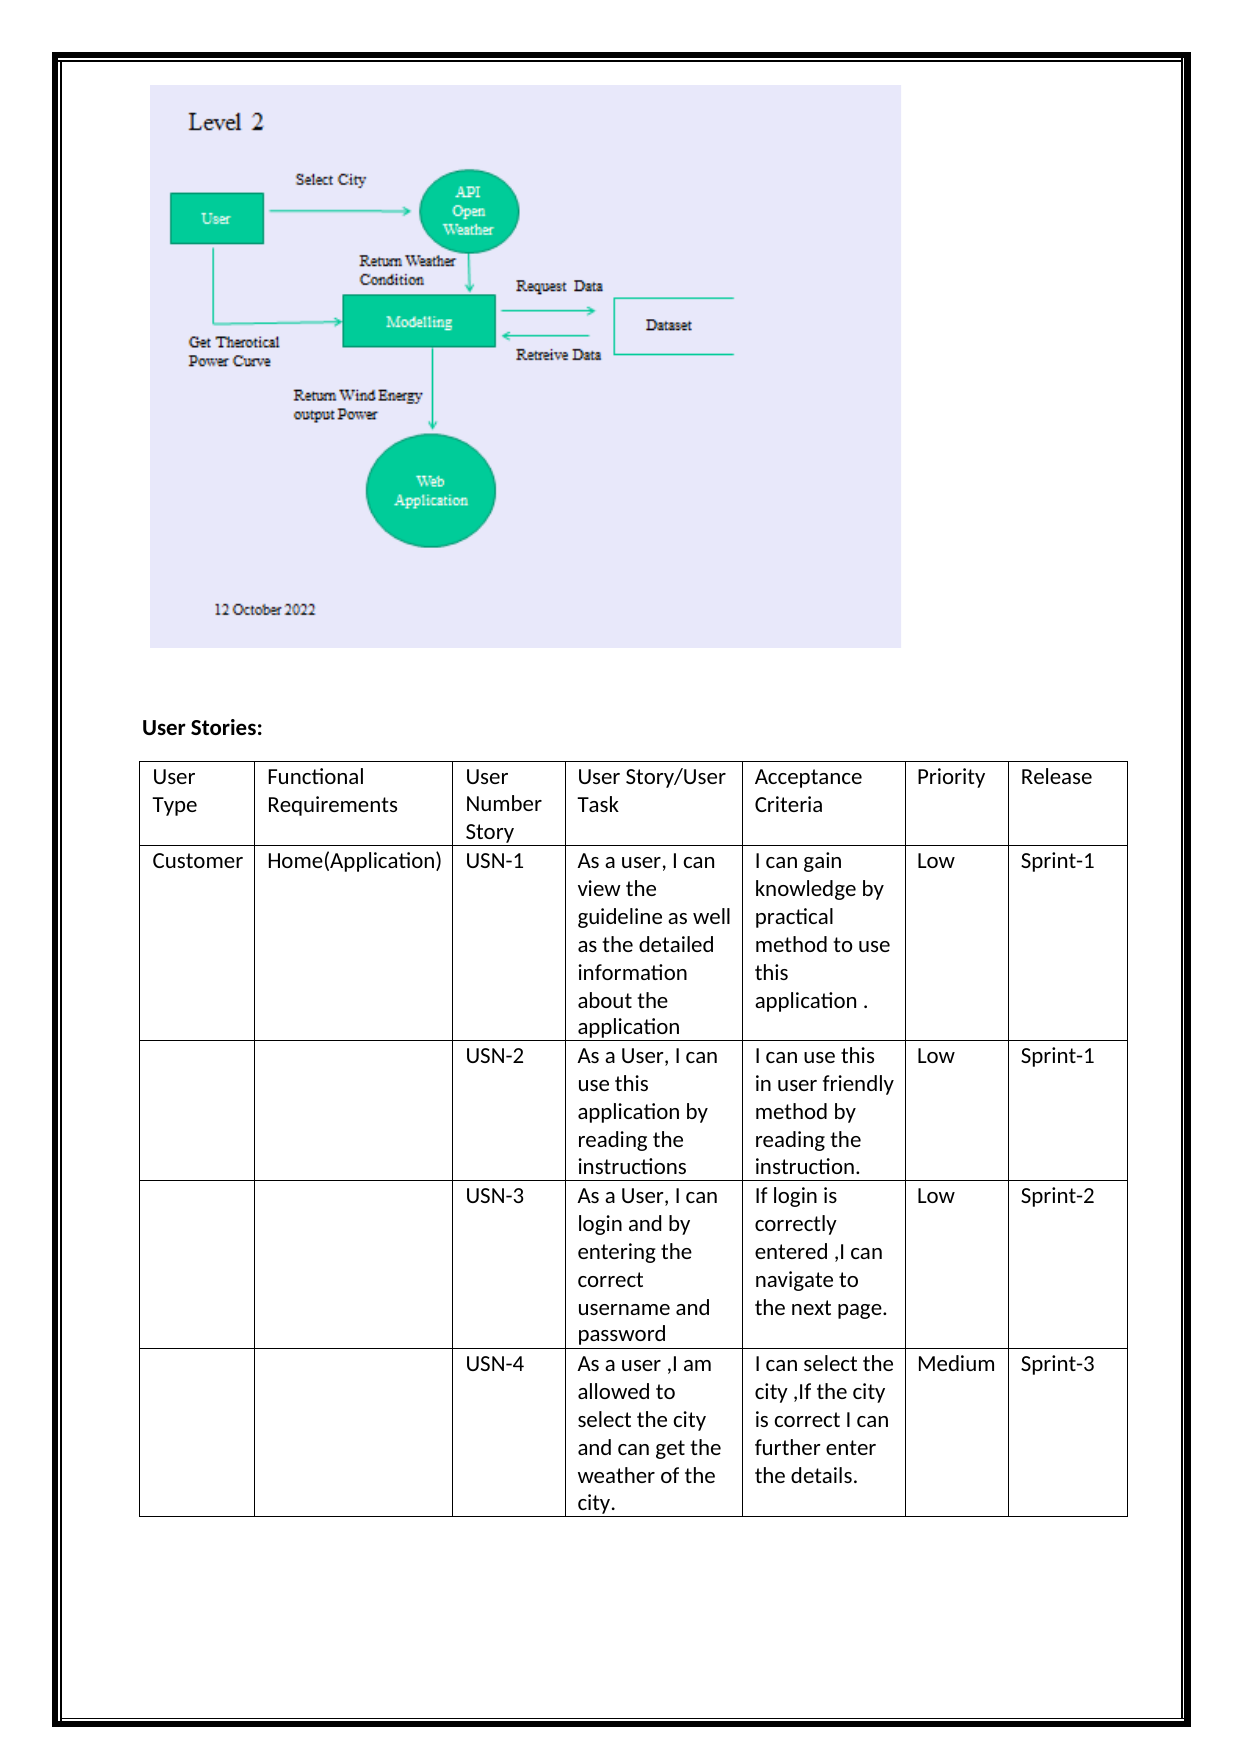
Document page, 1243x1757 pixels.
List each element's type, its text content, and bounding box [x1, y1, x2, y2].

table_cell [140, 1041, 254, 1180]
table_cell I can gain knowledge by practical method to use this application . [743, 846, 905, 1040]
table_header Priority [906, 762, 1008, 845]
table_cell USN-2 [453, 1041, 565, 1180]
table_cell Sprint-1 [1009, 846, 1127, 1040]
table_cell [255, 1041, 452, 1180]
table_cell Medium [906, 1349, 1008, 1516]
table_header User Story/User Task [566, 762, 742, 845]
table_cell If login is correctly entered ,I can navigate to the next page. [743, 1181, 905, 1348]
table_cell As a user, I can view the guideline as well as the detailed information about the application [566, 846, 742, 1040]
table_cell USN-4 [453, 1349, 565, 1516]
table_header Release [1009, 762, 1127, 845]
table_cell [140, 1349, 254, 1516]
table_cell Low [906, 1041, 1008, 1180]
table_cell [255, 1349, 452, 1516]
table_cell I can select the city ,If the city is correct I can further enter the details. [743, 1349, 905, 1516]
table_cell As a User, I can use this application by reading the instructions [566, 1041, 742, 1180]
table_header User Number Story [453, 762, 565, 845]
table_header Functional Requirements [255, 762, 452, 845]
table_cell USN-1 [453, 846, 565, 1040]
table_cell Sprint-2 [1009, 1181, 1127, 1348]
table_cell Low [906, 846, 1008, 1040]
table_cell Sprint-1 [1009, 1041, 1127, 1180]
table_header User Type [140, 762, 254, 845]
table_cell [255, 1181, 452, 1348]
picture [150, 85, 902, 648]
table_cell I can use this in user friendly method by reading the instruction. [743, 1041, 905, 1180]
table_cell Sprint-3 [1009, 1349, 1127, 1516]
text User Stories: [142, 713, 1138, 741]
table_cell Low [906, 1181, 1008, 1348]
table_header Acceptance Criteria [743, 762, 905, 845]
table_cell USN-3 [453, 1181, 565, 1348]
table_cell [140, 1181, 254, 1348]
table_cell As a User, I can login and by entering the correct username and password [566, 1181, 742, 1348]
table_cell Customer [140, 846, 254, 1040]
table_cell As a user ,I am allowed to select the city and can get the weather of the city. [566, 1349, 742, 1516]
table_cell Home(Application) [255, 846, 452, 1040]
